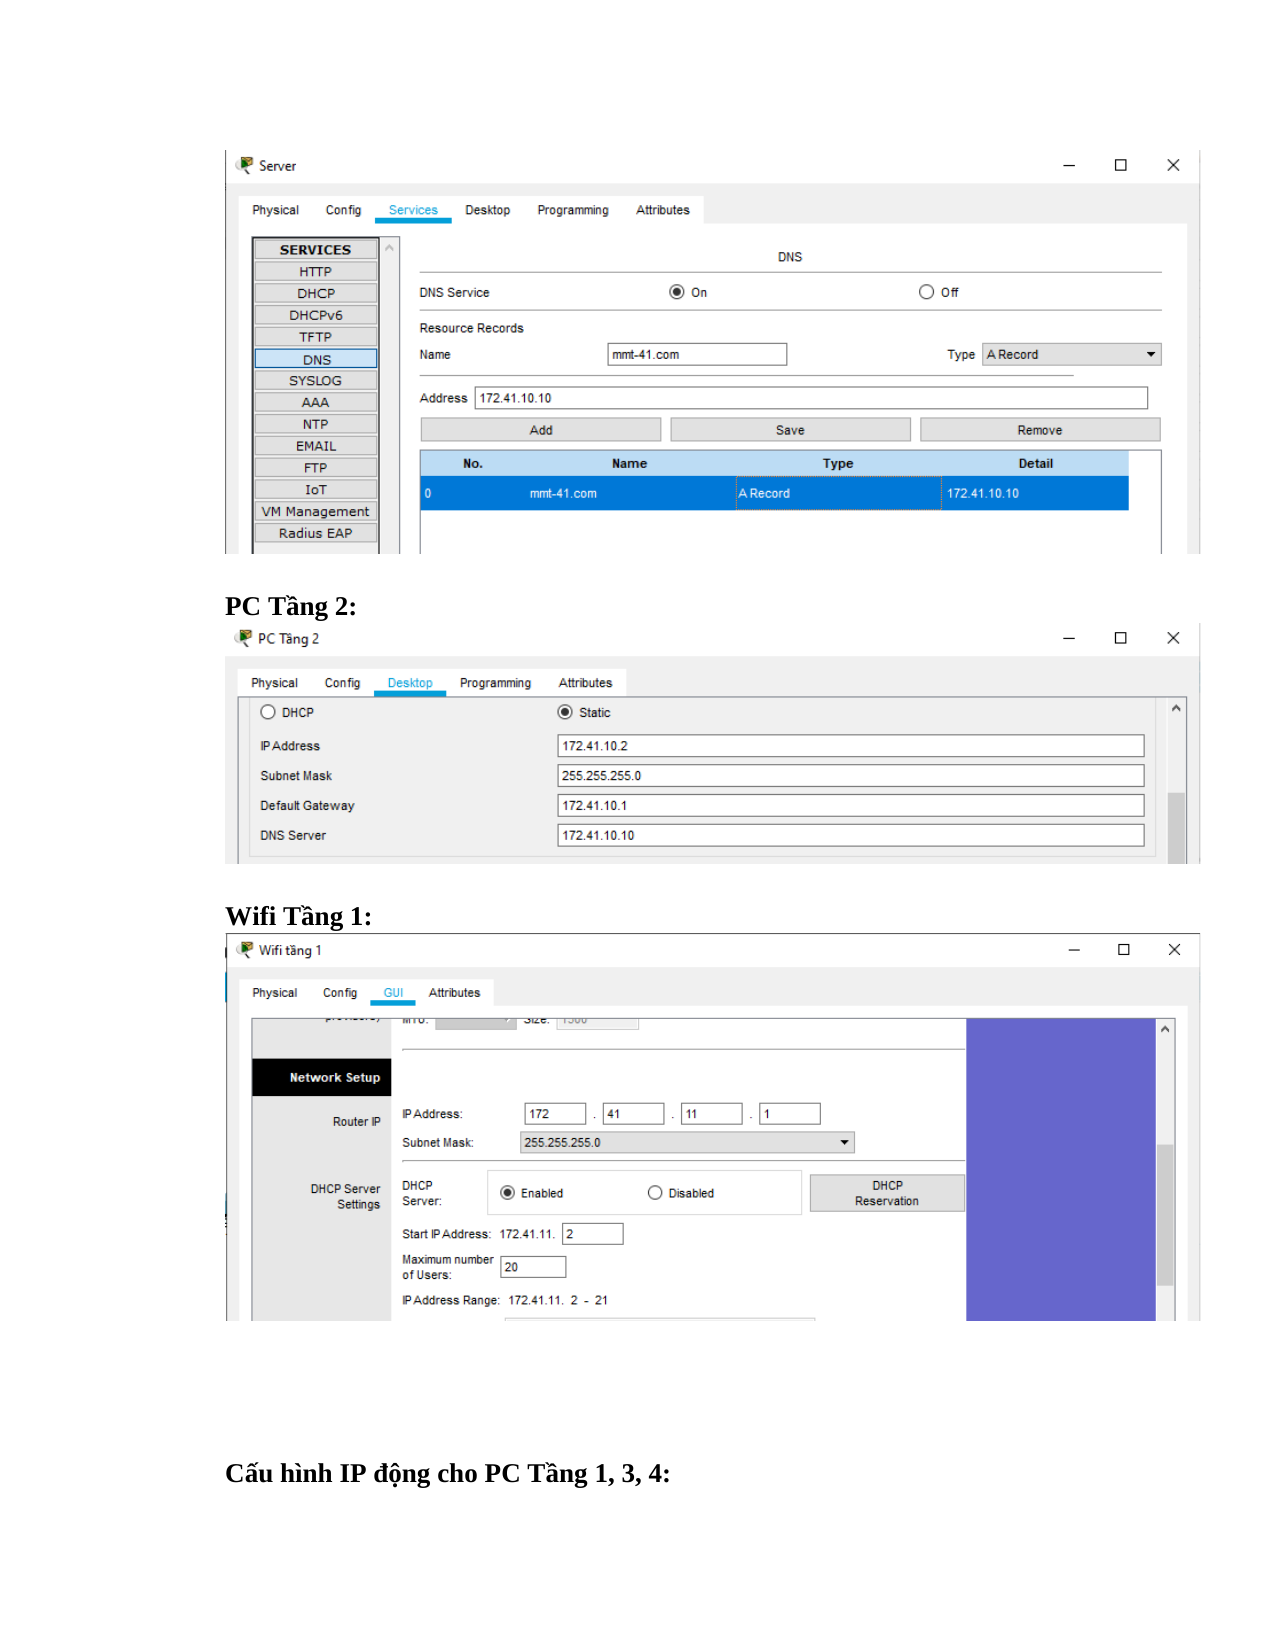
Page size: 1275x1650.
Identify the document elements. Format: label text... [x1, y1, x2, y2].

list PC Tầng 2: [225, 590, 1125, 621]
list Cấu hình IP động cho PC Tầng 1, 3, 4: [225, 1457, 1125, 1488]
picture [225, 623, 1200, 864]
picture [225, 933, 1200, 1321]
picture [225, 150, 1200, 554]
list Wifi Tầng 1: [225, 899, 1125, 931]
